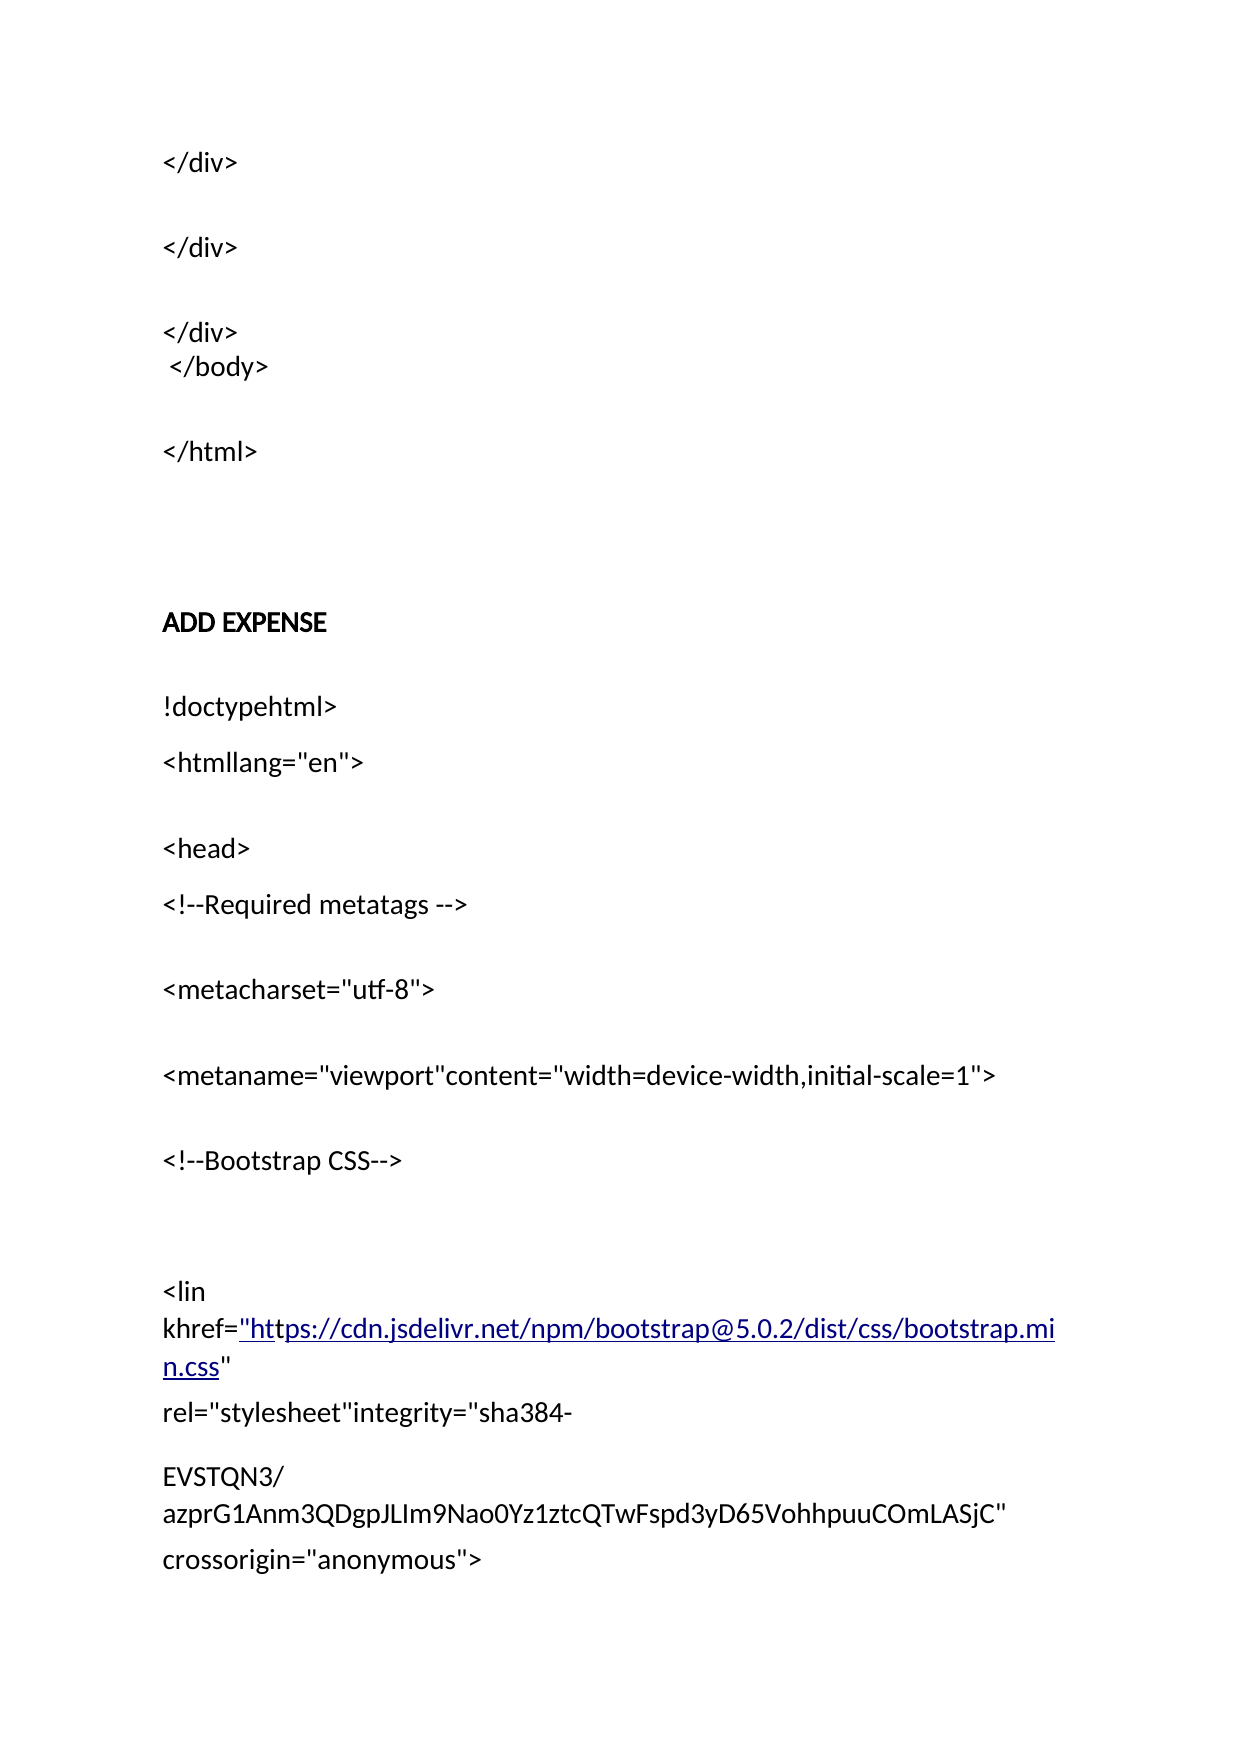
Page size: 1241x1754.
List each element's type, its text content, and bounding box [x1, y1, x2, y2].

text </html> [162, 440, 1090, 467]
text rel="stylesheet"integrity="sha384- [162, 1400, 1090, 1427]
text <metacharset="utf-8"> [162, 978, 1090, 1005]
text crossorigin="anonymous"> [162, 1548, 1090, 1575]
text <!--Required metatags --> [162, 892, 1090, 920]
text <metaname="viewport"content="width=device-width,initial-scale=1"> [162, 1063, 1090, 1090]
text </div> [162, 235, 1090, 263]
text </div> [162, 321, 1090, 348]
subtitle ADD EXPENSE [162, 609, 1090, 637]
text <linkhref="https://cdn.jsdelivr.net/npm/bootstrap@5.0.2/dist/css/bootstrap.min.css" [162, 1233, 1055, 1383]
text <head> [162, 836, 1090, 864]
text <!--Bootstrap CSS--> [162, 1148, 1090, 1176]
text </div> [162, 150, 1090, 177]
text !doctypehtml> [162, 695, 1090, 722]
text </body> [162, 354, 1090, 382]
text EVSTQN3/azprG1Anm3QDgpJLIm9Nao0Yz1ztcQTwFspd3yD65VohhpuuCOmLASjC" [162, 1456, 1090, 1531]
text <htmllang="en"> [162, 751, 1090, 778]
